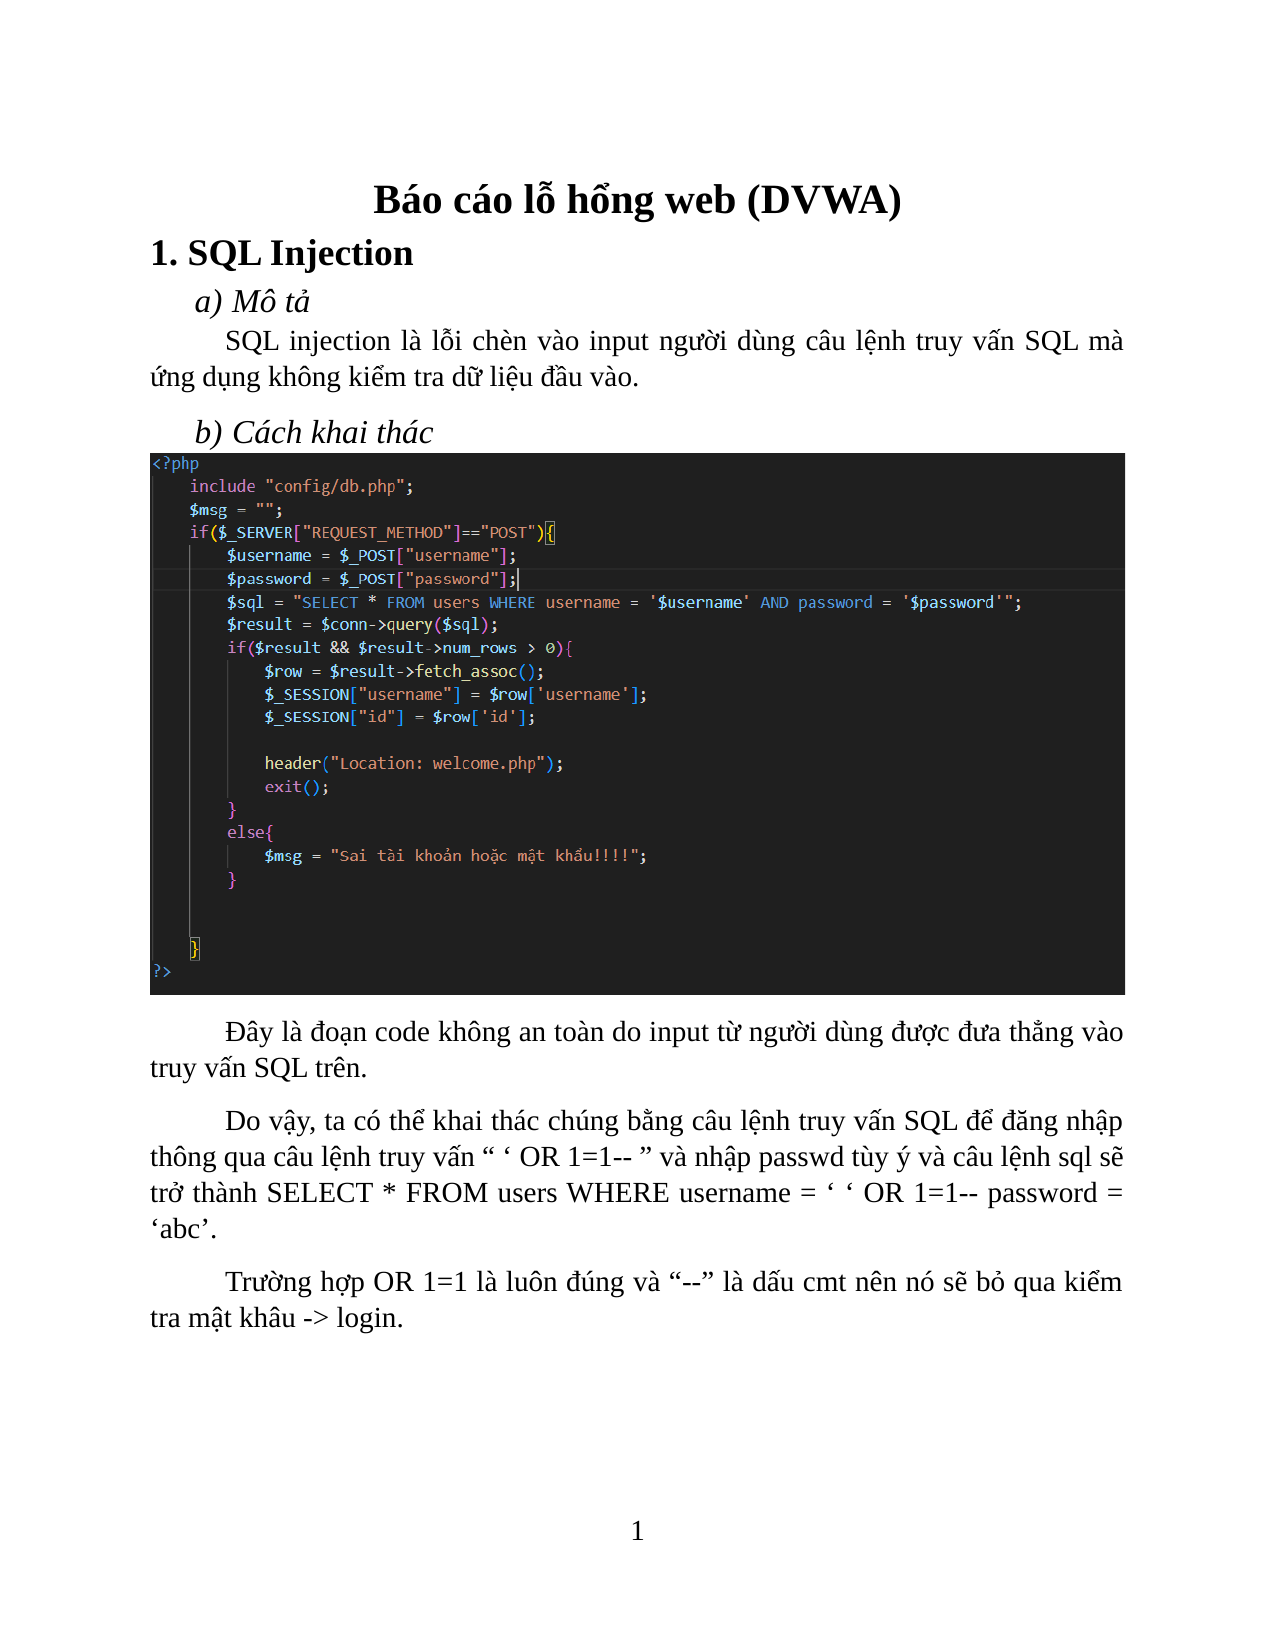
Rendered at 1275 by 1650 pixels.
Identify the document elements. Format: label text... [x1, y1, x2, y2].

subtitle Cách khai thác [194, 412, 1125, 450]
text Đây là đoạn code không an toàn do input từ người dùng được đưa thẳng vào truy vấn SQL trên. [150, 1014, 1125, 1083]
subtitle Mô tả [194, 282, 1125, 320]
subtitle SQL Injection [150, 231, 1125, 274]
text Do vậy, ta có thể khai thác chúng bằng câu lệnh truy vấn SQL để đăng nhập thông qua câu lệnh truy vấn “ ‘ OR 1=1-- ” và nhập passwd tùy ý và câu lệnh sql sẽ trở thành SELECT * FROM users WHERE username = ‘ ‘ OR 1=1-- password = ‘abc’. [150, 1103, 1125, 1244]
picture [150, 453, 1125, 995]
text Trường hợp OR 1=1 là luôn đúng và “--” là dấu cmt nên nó sẽ bỏ qua kiểm tra mật khâu -> login. [150, 1264, 1125, 1333]
subtitle Báo cáo lỗ hổng web (DVWA) [150, 175, 1125, 223]
text SQL injection là lỗi chèn vào input người dùng câu lệnh truy vấn SQL mà ứng dụng không kiểm tra dữ liệu đầu vào. [150, 323, 1125, 393]
